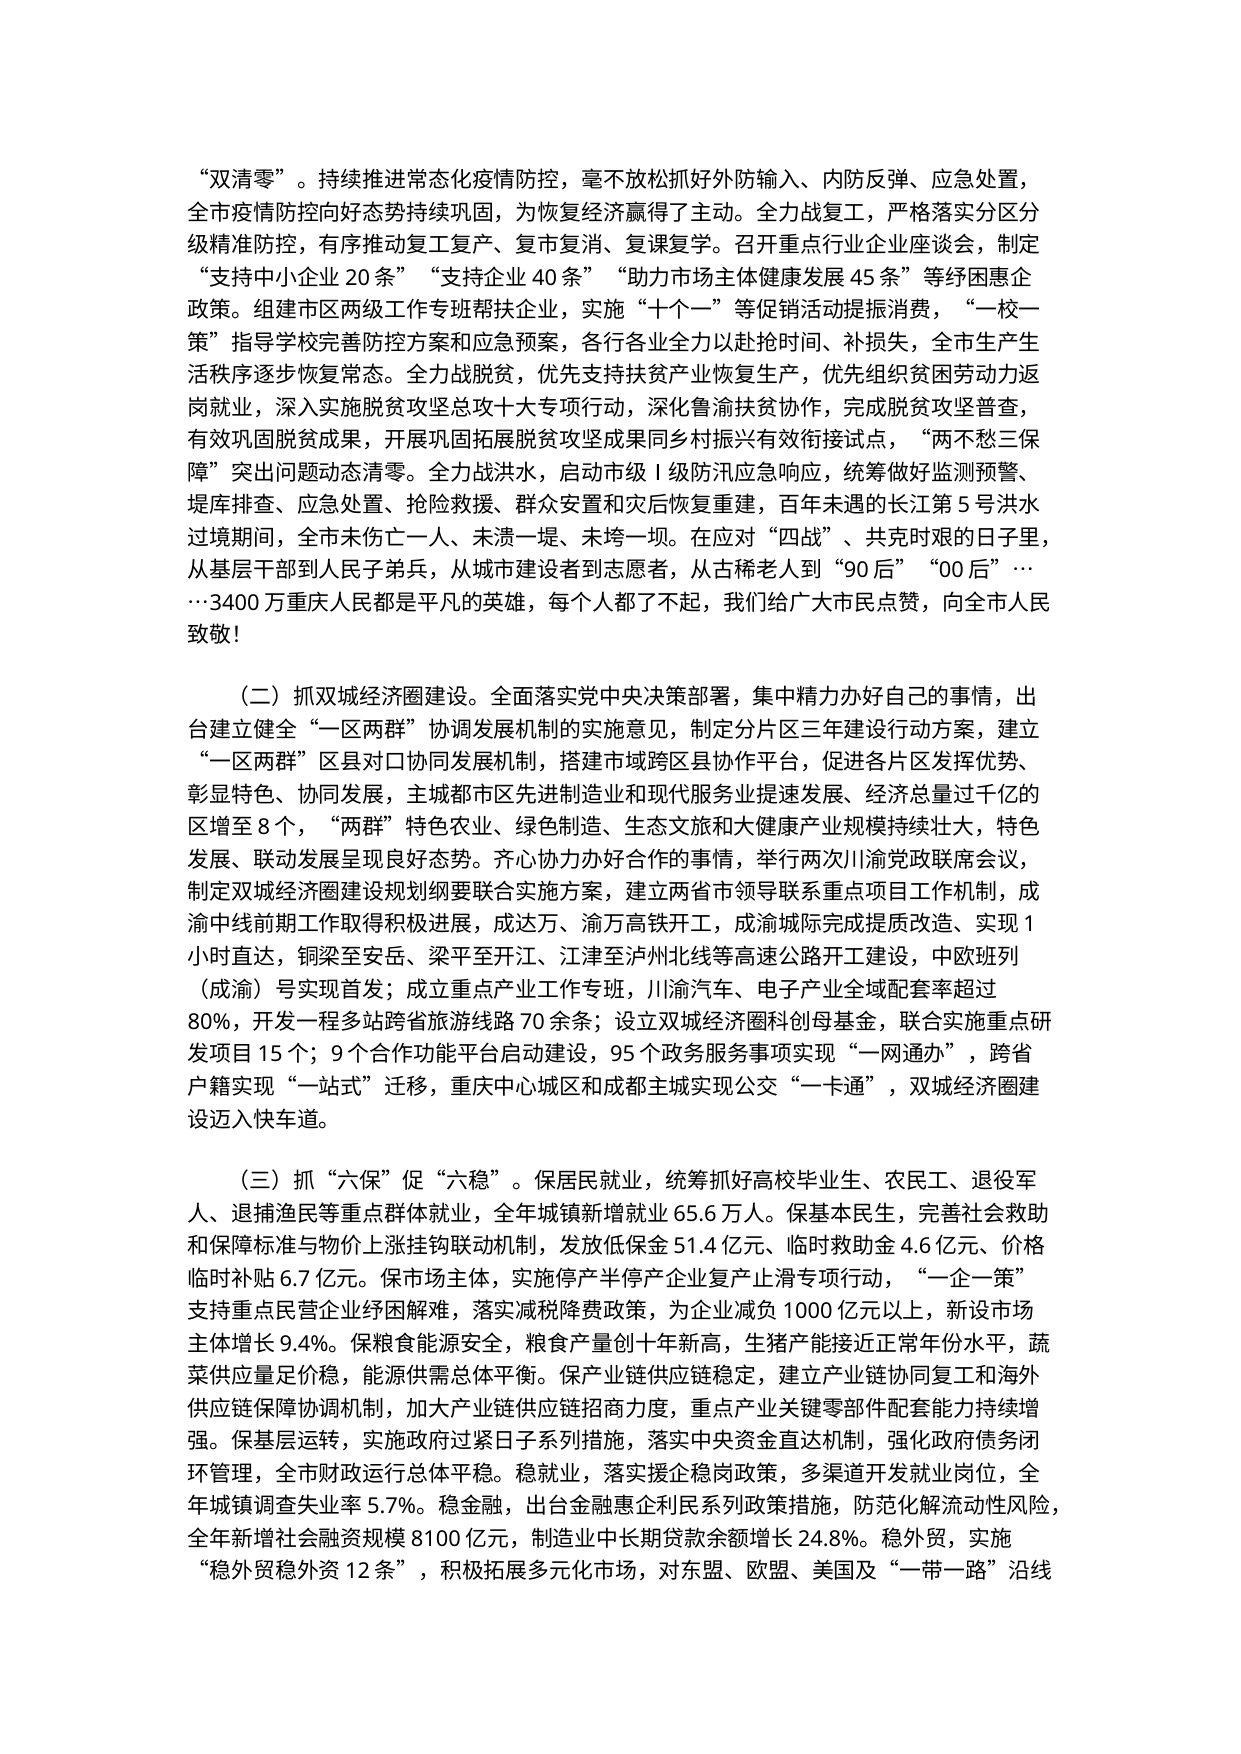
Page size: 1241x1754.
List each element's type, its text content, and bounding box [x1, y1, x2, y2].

text （二）抓双城经济圈建设。全面落实党中央决策部署，集中精力办好自己的事情，出台建立健全“一区两群”协调发展机制的实施意见，制定分片区三年建设行动方案，建立“一区两群”区县对口协同发展机制，搭建市域跨区县协作平台，促进各片区发挥优势、彰显特色、协同发展，主城都市区先进制造业和现代服务业提速发展、经济总量过千亿的区增至8个，“两群”特色农业、绿色制造、生态文旅和大健康产业规模持续壮大，特色发展、联动发展呈现良好态势。齐心协力办好合作的事情，举行两次川渝党政联席会议，制定双城经济圈建设规划纲要联合实施方案，建立两省市领导联系重点项目工作机制，成渝中线前期工作取得积极进展，成达万、渝万高铁开工，成渝城际完成提质改造、实现1小时直达，铜梁至安岳、梁平至开江、江津至泸州北线等高速公路开工建设，中欧班列（成渝）号实现首发；成立重点产业工作专班，川渝汽车、电子产业全域配套率超过80%，开发一程多站跨省旅游线路70余条；设立双城经济圈科创母基金，联合实施重点研发项目15个；9个合作功能平台启动建设，95个政务服务事项实现“一网通办”，跨省户籍实现“一站式”迁移，重庆中心城区和成都主城实现公交“一卡通”，双城经济圈建设迈入快车道。 [187, 679, 1053, 1134]
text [187, 1163, 1053, 1585]
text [187, 162, 1053, 649]
